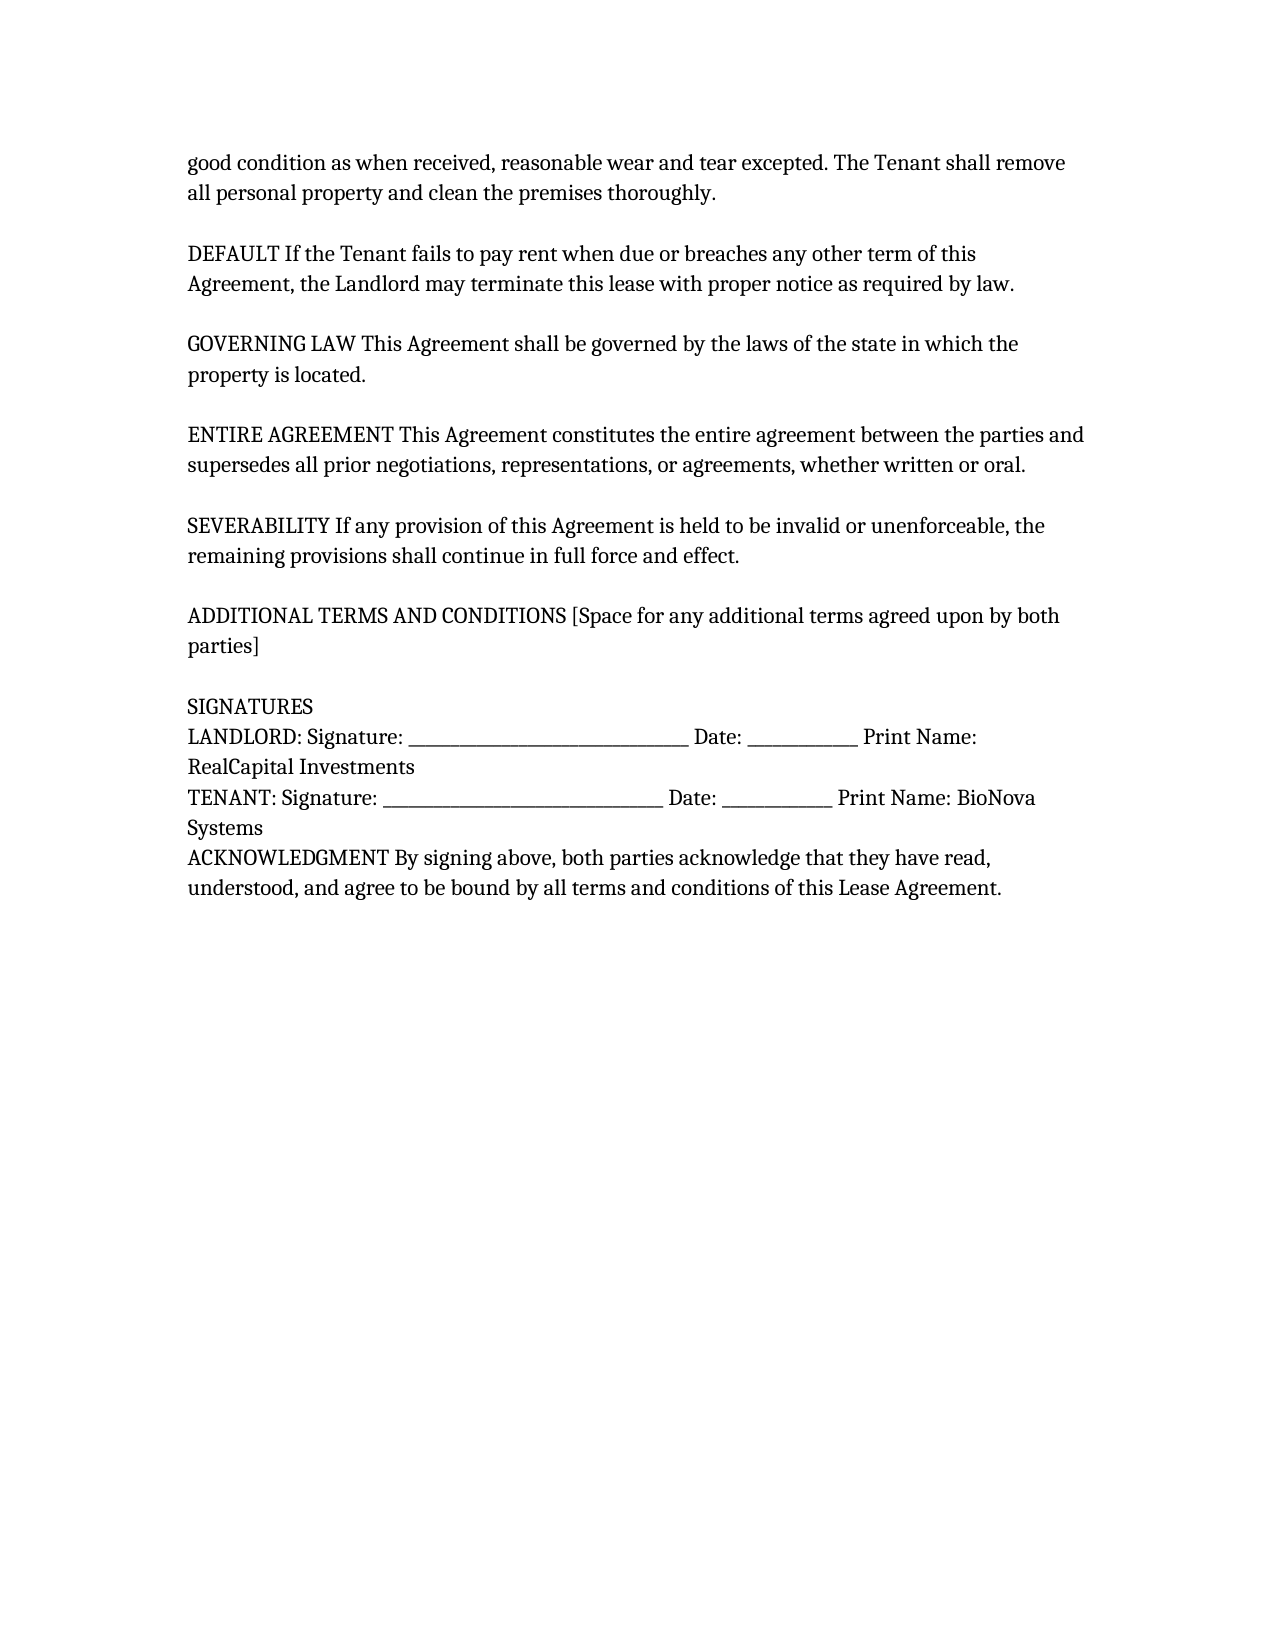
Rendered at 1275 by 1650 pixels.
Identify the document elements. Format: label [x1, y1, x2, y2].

text [187, 150, 1087, 901]
